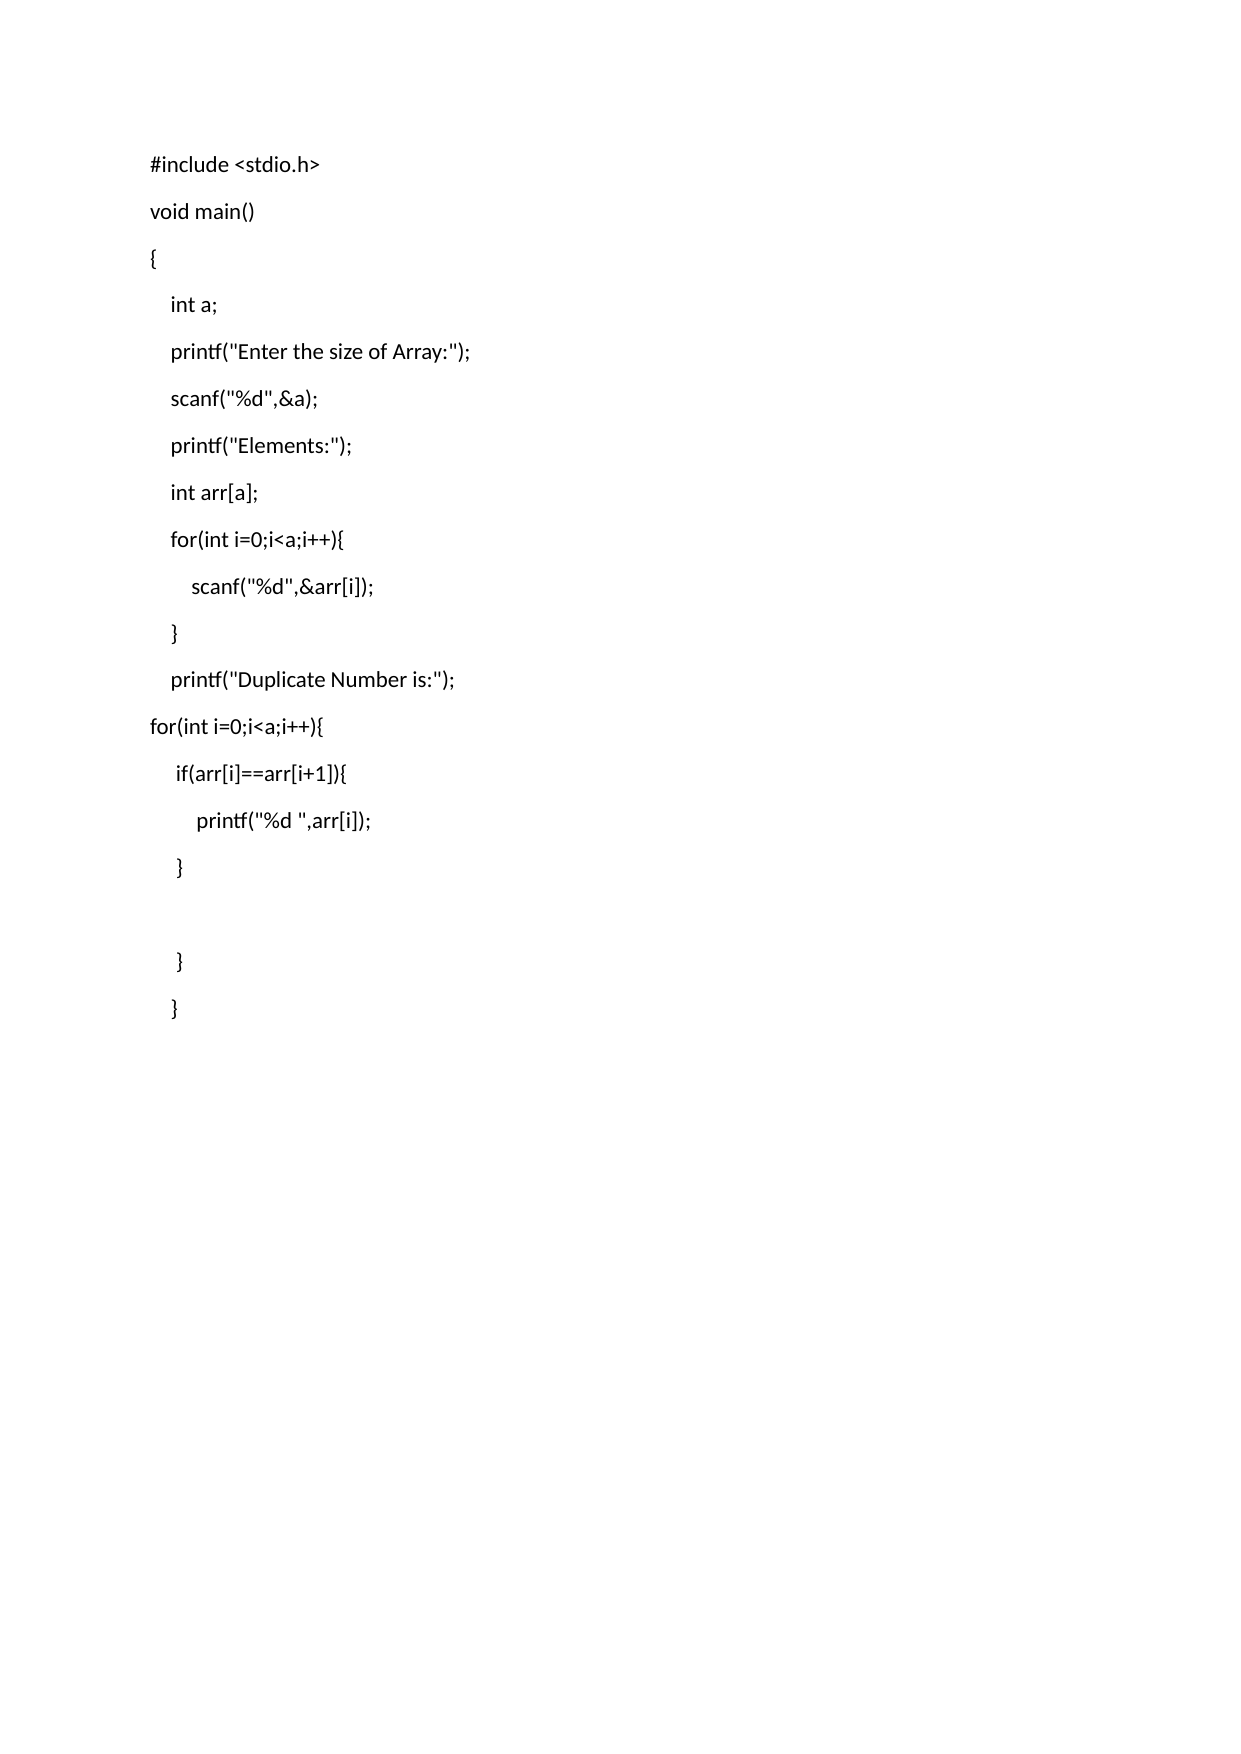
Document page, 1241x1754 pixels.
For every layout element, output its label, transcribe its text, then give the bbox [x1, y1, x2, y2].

text { [150, 244, 1090, 272]
text void main() [150, 197, 1090, 225]
text for(int i=0;i<a;i++){ [150, 525, 1090, 553]
text printf("Enter the size of Array:"); [150, 337, 1090, 366]
text printf("Elements:"); [150, 431, 1090, 459]
text printf("%d ",arr[i]); [150, 806, 1090, 834]
text int arr[a]; [150, 478, 1090, 506]
text for(int i=0;i<a;i++){ [150, 712, 1090, 741]
text int a; [150, 291, 1090, 319]
text #include <stdio.h> [150, 150, 1090, 178]
text } [150, 619, 1090, 647]
text scanf("%d",&arr[i]); [150, 572, 1090, 600]
text } [150, 994, 1090, 1022]
text if(arr[i]==arr[i+1]){ [150, 759, 1090, 787]
text scanf("%d",&a); [150, 384, 1090, 412]
text } [150, 947, 1090, 975]
text printf("Duplicate Number is:"); [150, 666, 1090, 694]
text } [150, 853, 1090, 881]
